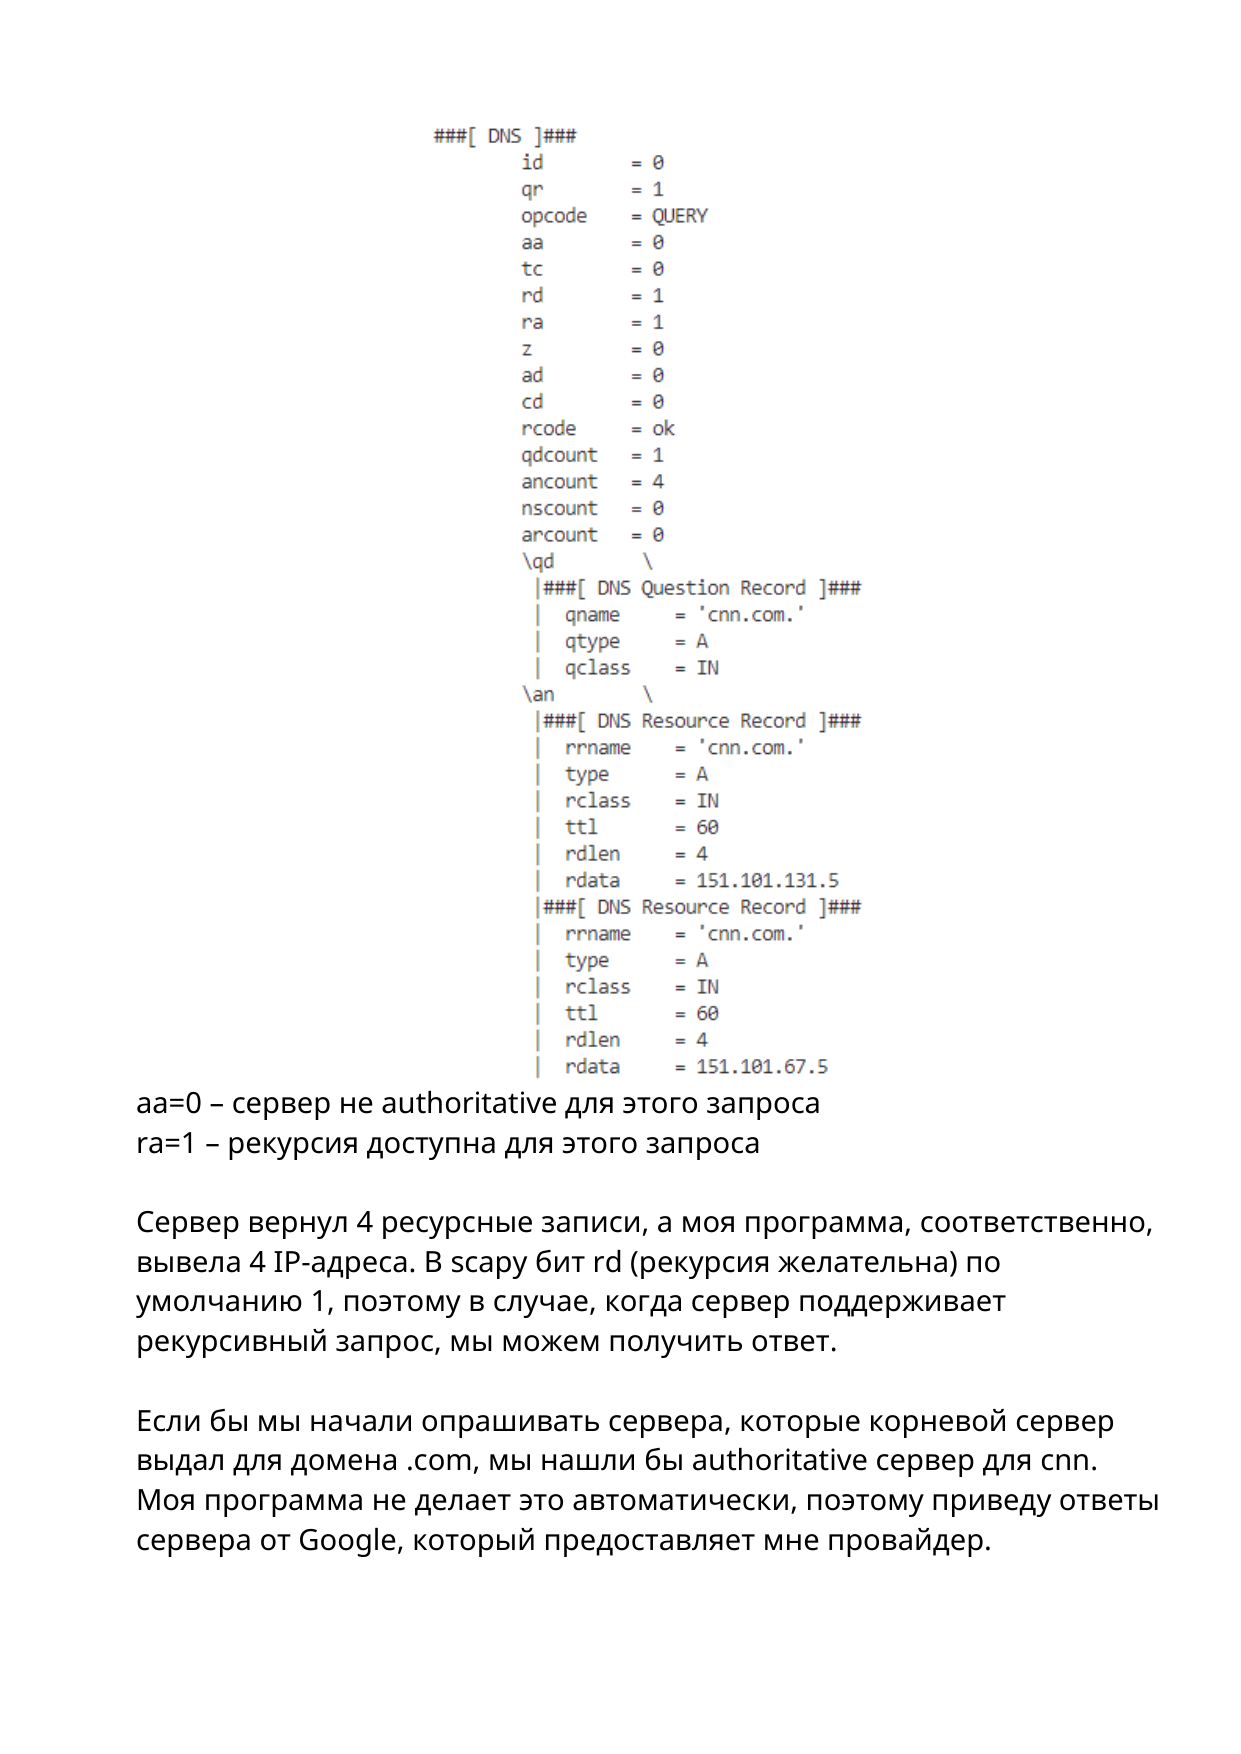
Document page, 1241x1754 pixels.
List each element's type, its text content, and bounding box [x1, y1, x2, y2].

text ra=1 – рекурсия доступна для этого запроса [136, 1122, 1163, 1162]
text aa=0 – сервер не authoritative для этого запроса [136, 1082, 1163, 1122]
text Сервер вернул 4 ресурсные записи, а моя программа, соответственно, вывела 4 IP-адреса. В scapy бит rd (рекурсия желательна) по умолчанию 1, поэтому в случае, когда сервер поддерживает рекурсивный запрос, мы можем получить ответ. [136, 1201, 1163, 1360]
picture [418, 118, 881, 1083]
text Если бы мы начали опрашивать сервера, которые корневой сервер выдал для домена .com, мы нашли бы authoritative сервер для cnn. Моя программа не делает это автоматически, поэтому приведу ответы сервера от Google, который предоставляет мне провайдер. [136, 1400, 1163, 1558]
